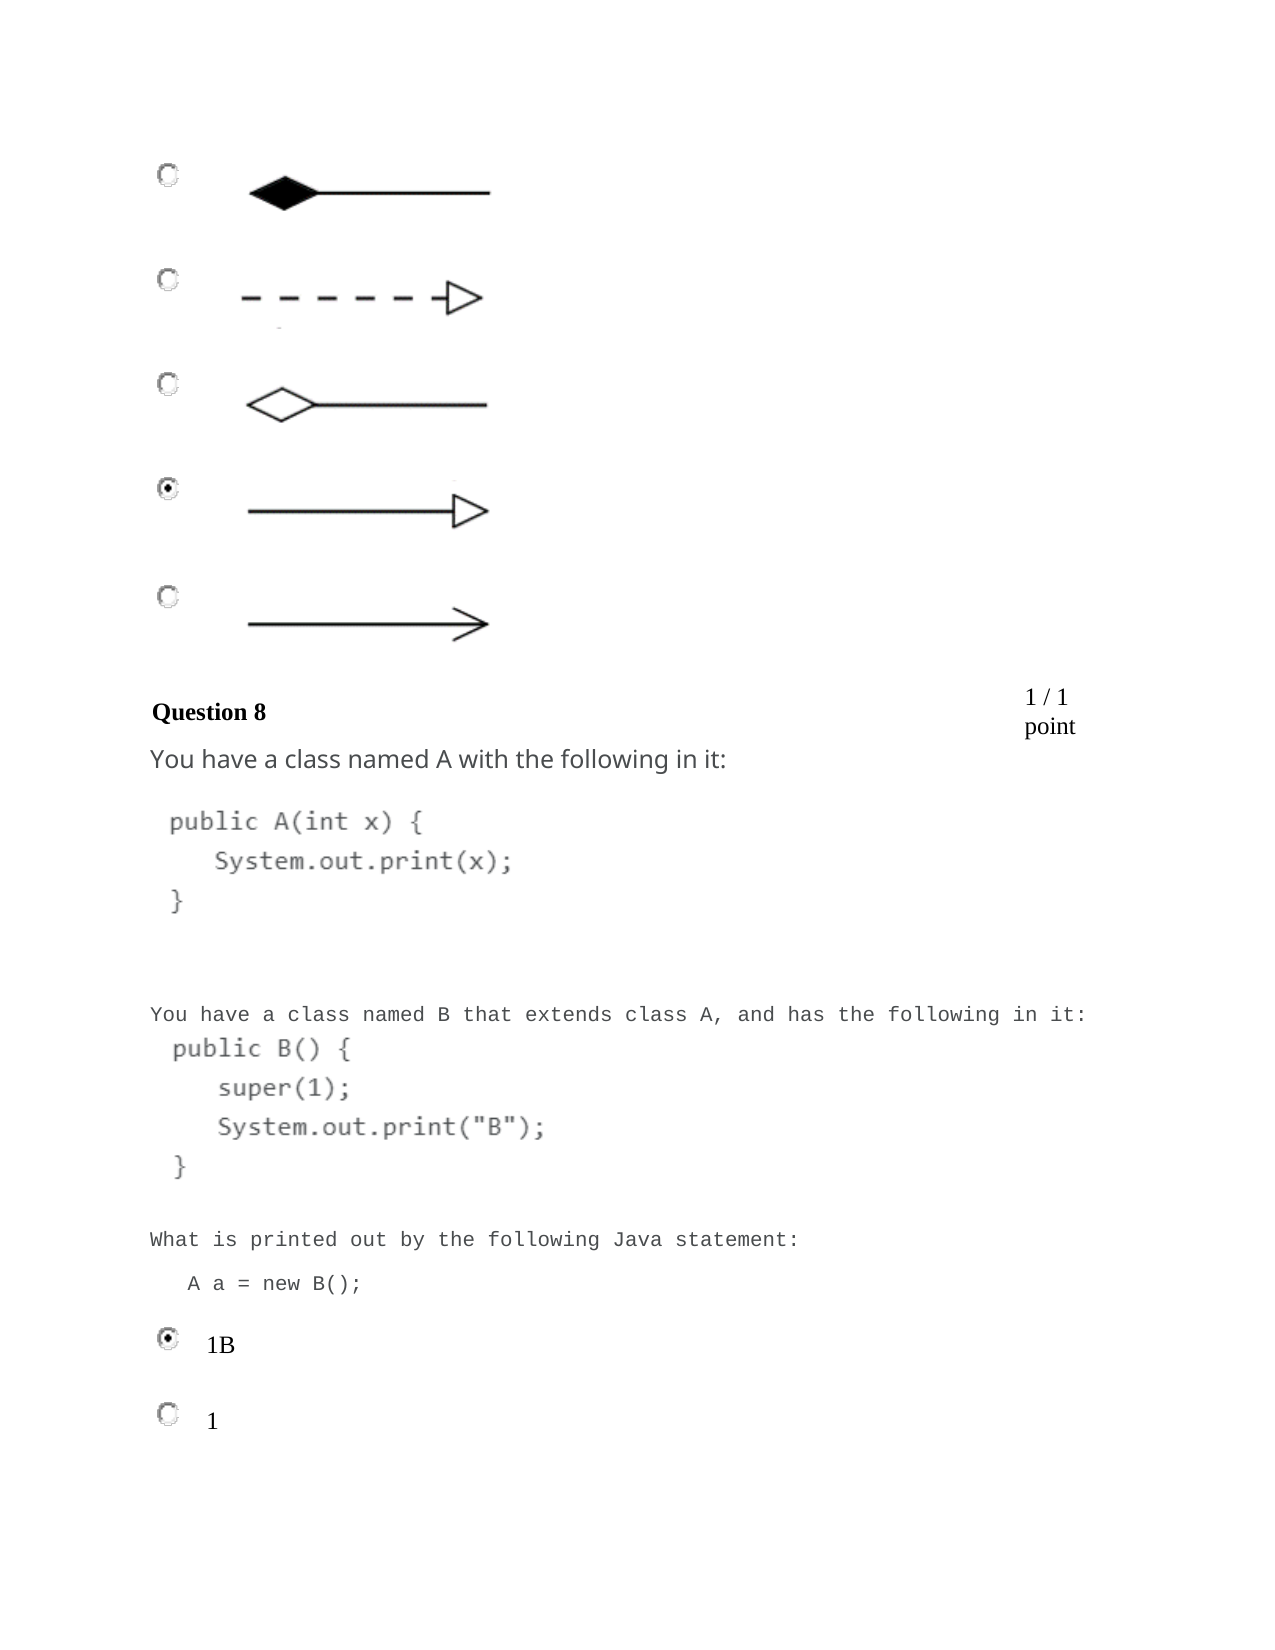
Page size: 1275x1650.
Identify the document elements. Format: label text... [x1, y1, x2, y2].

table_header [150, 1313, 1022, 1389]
picture [206, 588, 504, 651]
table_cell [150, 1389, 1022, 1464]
text A a = new B(); [150, 1273, 1125, 1296]
text What is printed out by the following Java statement: [150, 1229, 1125, 1252]
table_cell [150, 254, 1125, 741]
picture [150, 1027, 563, 1209]
picture [206, 167, 504, 225]
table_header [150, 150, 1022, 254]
picture [206, 271, 498, 329]
picture [150, 800, 532, 931]
picture [206, 376, 501, 434]
picture [206, 480, 504, 542]
text You have a class named A with the following in it: [150, 741, 1125, 775]
